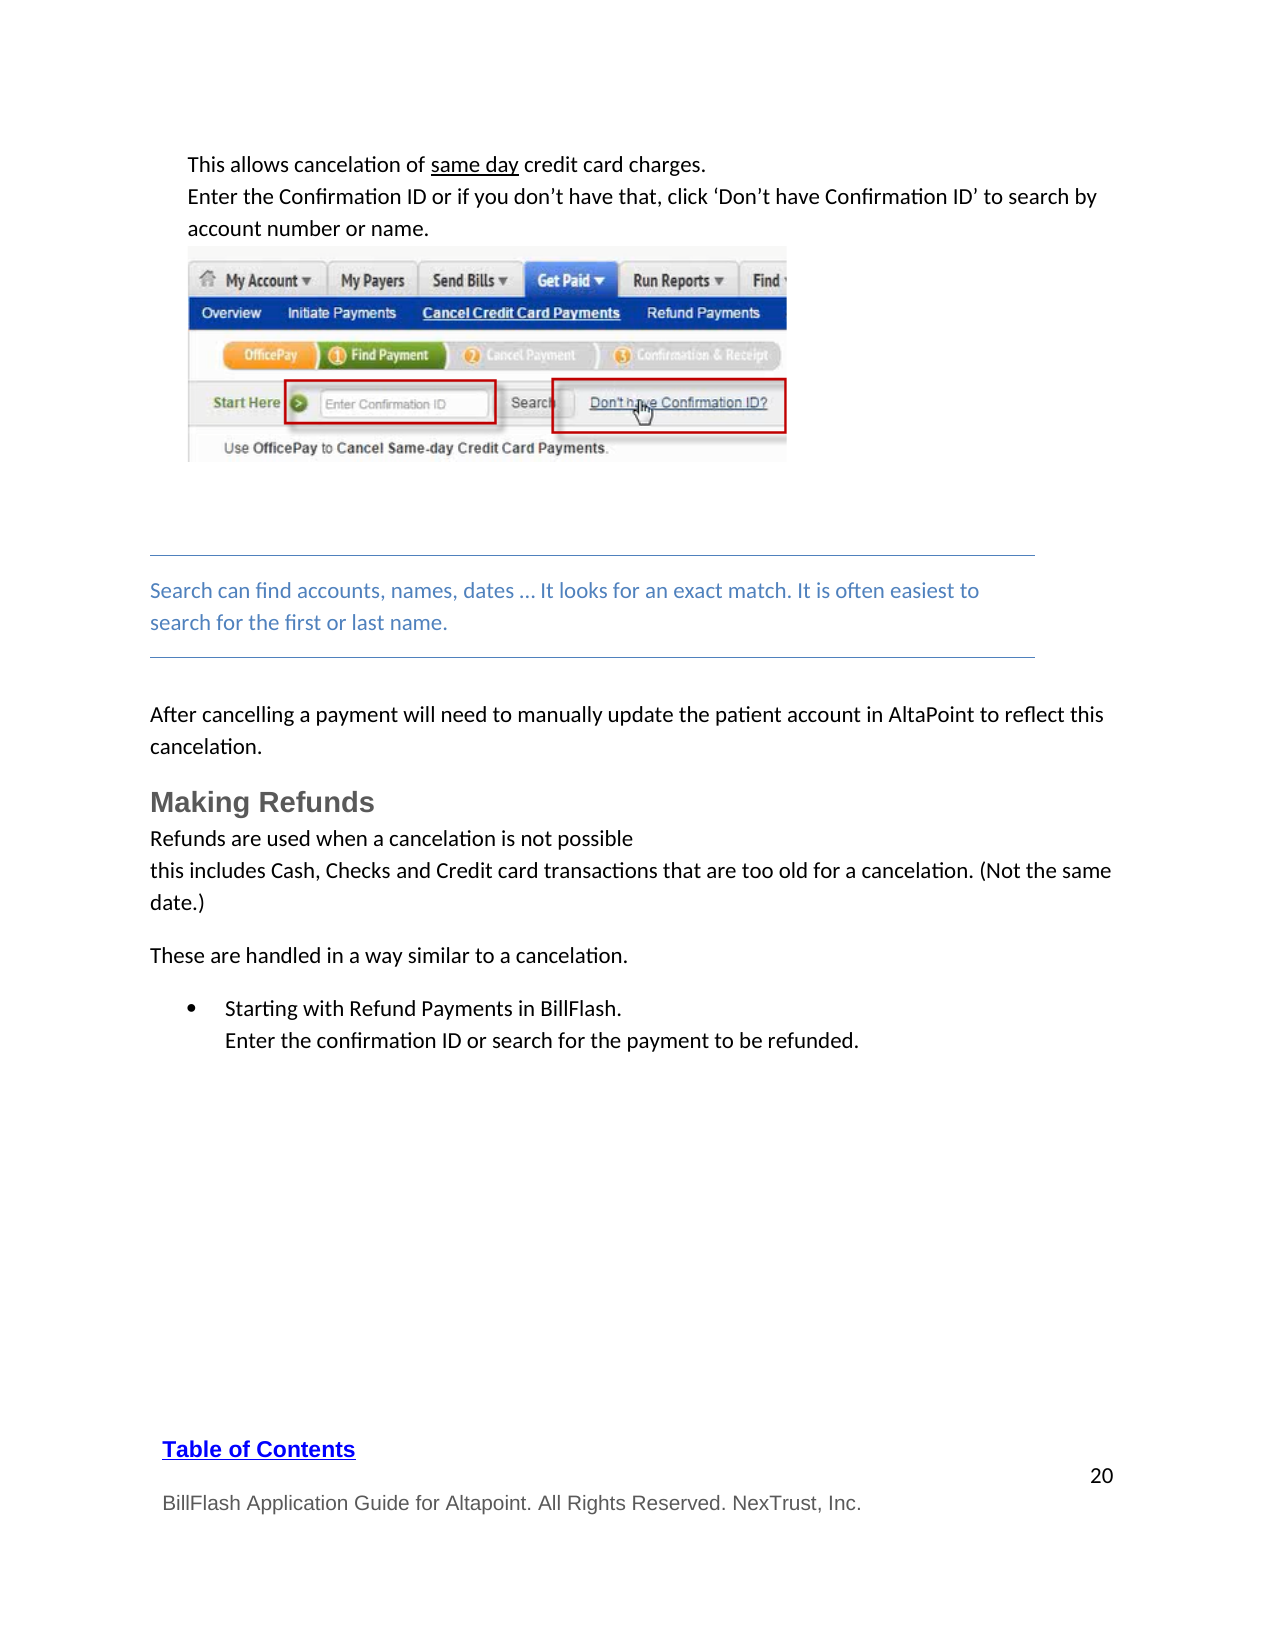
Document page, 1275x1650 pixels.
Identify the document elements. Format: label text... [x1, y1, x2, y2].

text Search can find accounts, names, dates … It looks for an exact match. It is often easiest to search for the first or last name. [150, 556, 1035, 657]
text Refunds are used when a cancelation is not possible this includes Cash, Checks and Credit card transactions that are too old for a cancelation. (Not the same date.) [150, 824, 1125, 916]
list Starting with Refund Payments in BillFlash. Enter the confirmation ID or search for the payment to be refunded. [187, 994, 1125, 1054]
picture [187, 246, 787, 462]
subtitle Making Refunds [150, 785, 1125, 819]
text After cancelling a payment will need to manually update the patient account in AltaPoint to reflect this cancelation. [150, 700, 1125, 760]
text These are handled in a way similar to a cancelation. [150, 941, 1125, 969]
